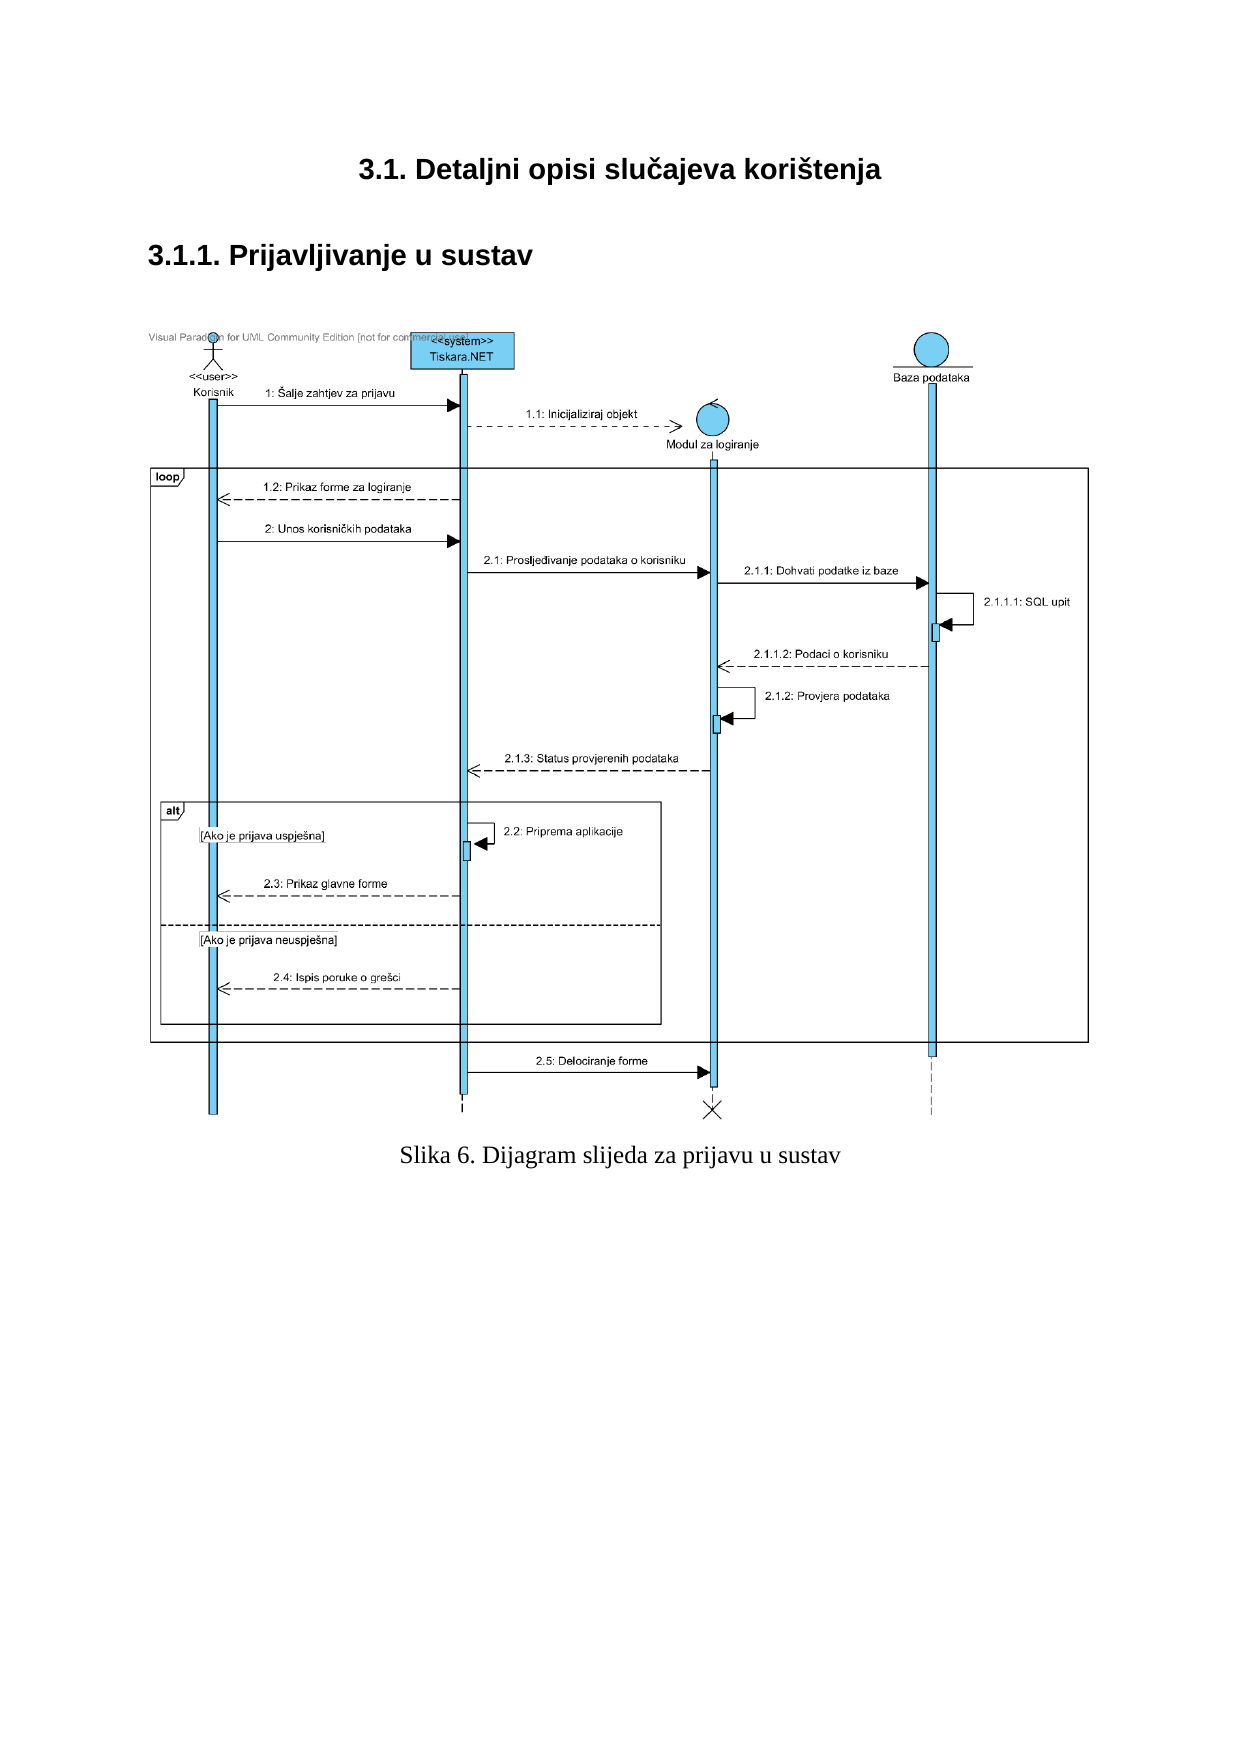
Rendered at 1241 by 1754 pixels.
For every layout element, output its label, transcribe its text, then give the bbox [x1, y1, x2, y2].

subtitle 3.1.1. Prijavljivanje u sustav [148, 238, 1093, 272]
picture [148, 330, 1092, 1123]
text Slika 6. Dijagram slijeda za prijavu u sustav [148, 1141, 1093, 1169]
subtitle 3.1. Detaljni opisi slučajeva korištenja [148, 152, 1093, 185]
